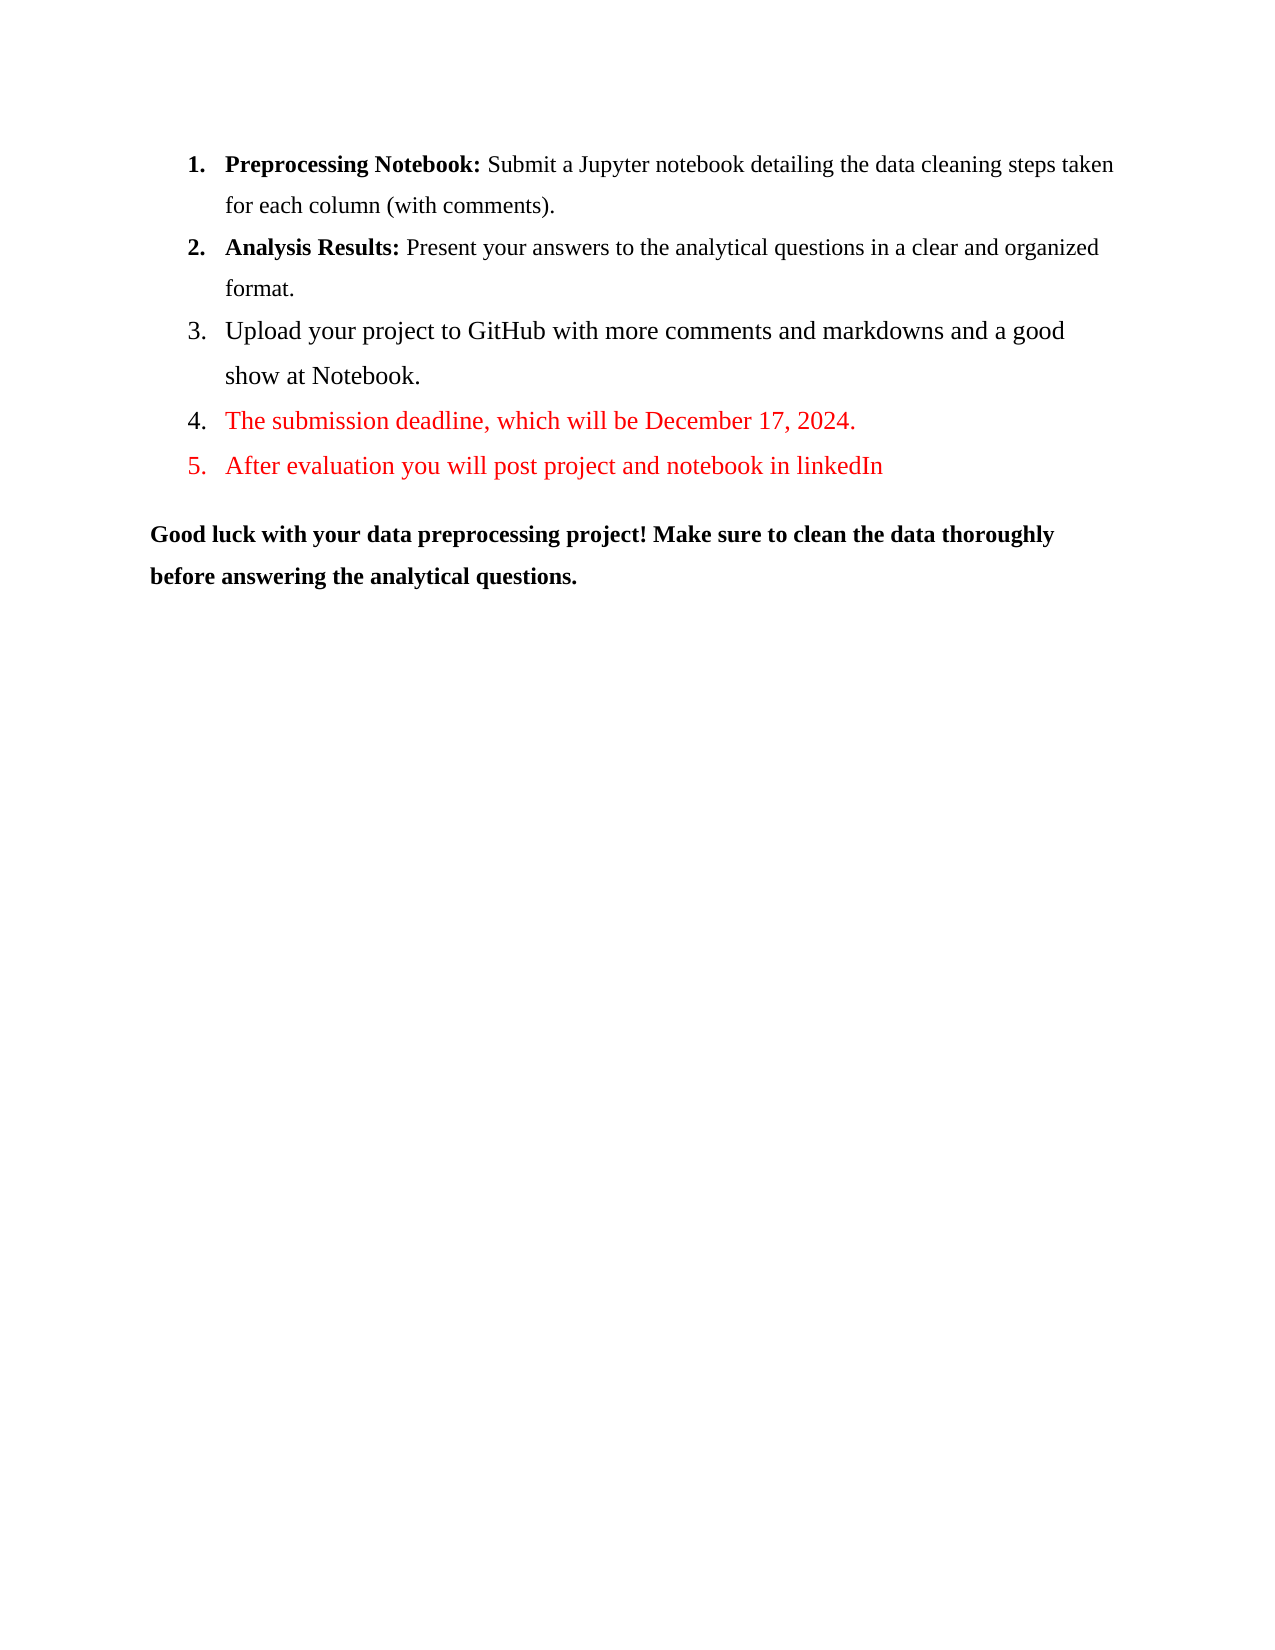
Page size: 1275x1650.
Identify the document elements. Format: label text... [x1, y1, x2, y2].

list Preprocessing Notebook: Submit a Jupyter notebook detailing the data cleaning steps taken for each column (with comments). [187, 150, 1125, 219]
list Analysis Results: Present your answers to the analytical questions in a clear and organized format. [187, 233, 1125, 302]
list The submission deadline, which will be December 17, 2024. [187, 405, 1125, 435]
text Good luck with your data preprocessing project! Make sure to clean the data thoroughly before answering the analytical questions. [150, 520, 1125, 589]
list Upload your project to GitHub with more comments and markdowns and a good show at Notebook. [187, 315, 1125, 390]
list After evaluation you will post project and notebook in linkedIn [187, 450, 1125, 480]
